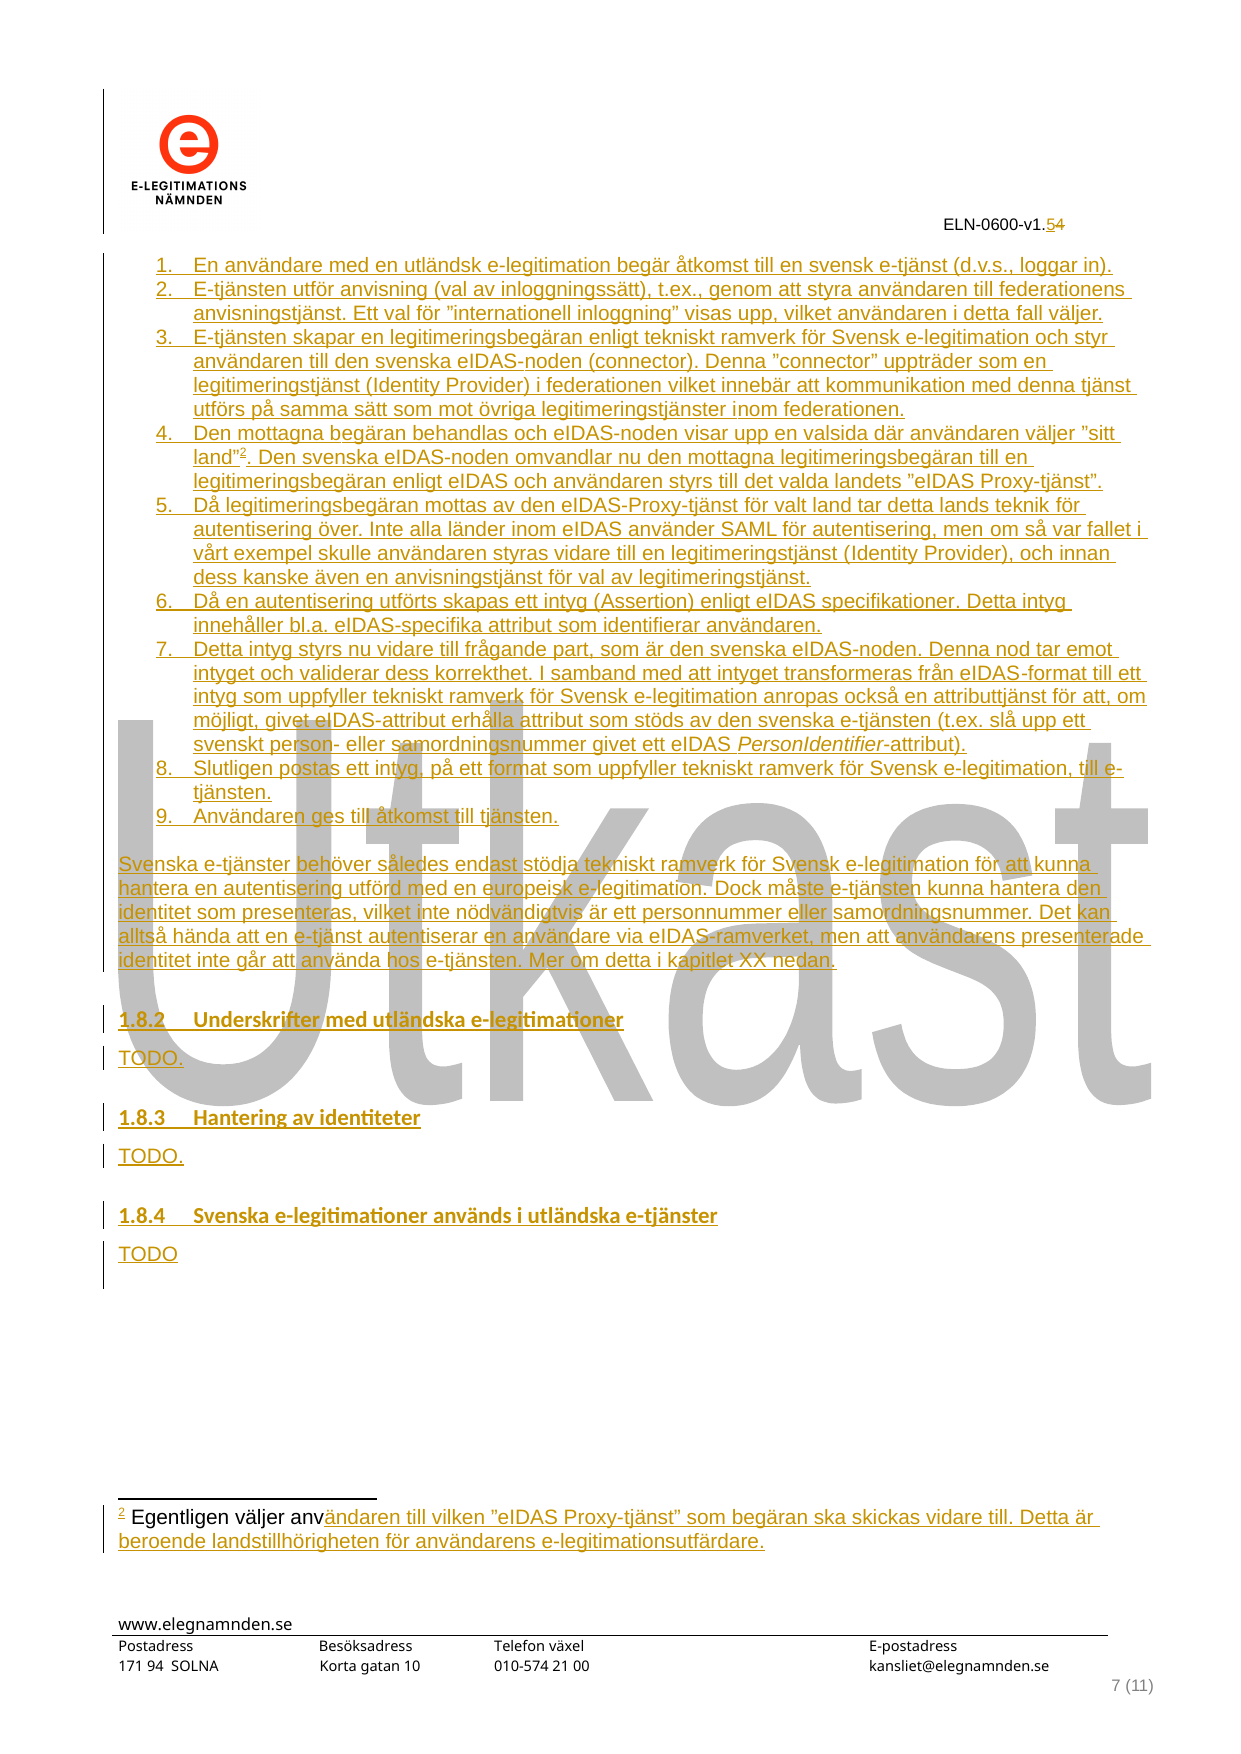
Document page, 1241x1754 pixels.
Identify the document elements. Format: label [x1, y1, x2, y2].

picture [118, 88, 260, 231]
